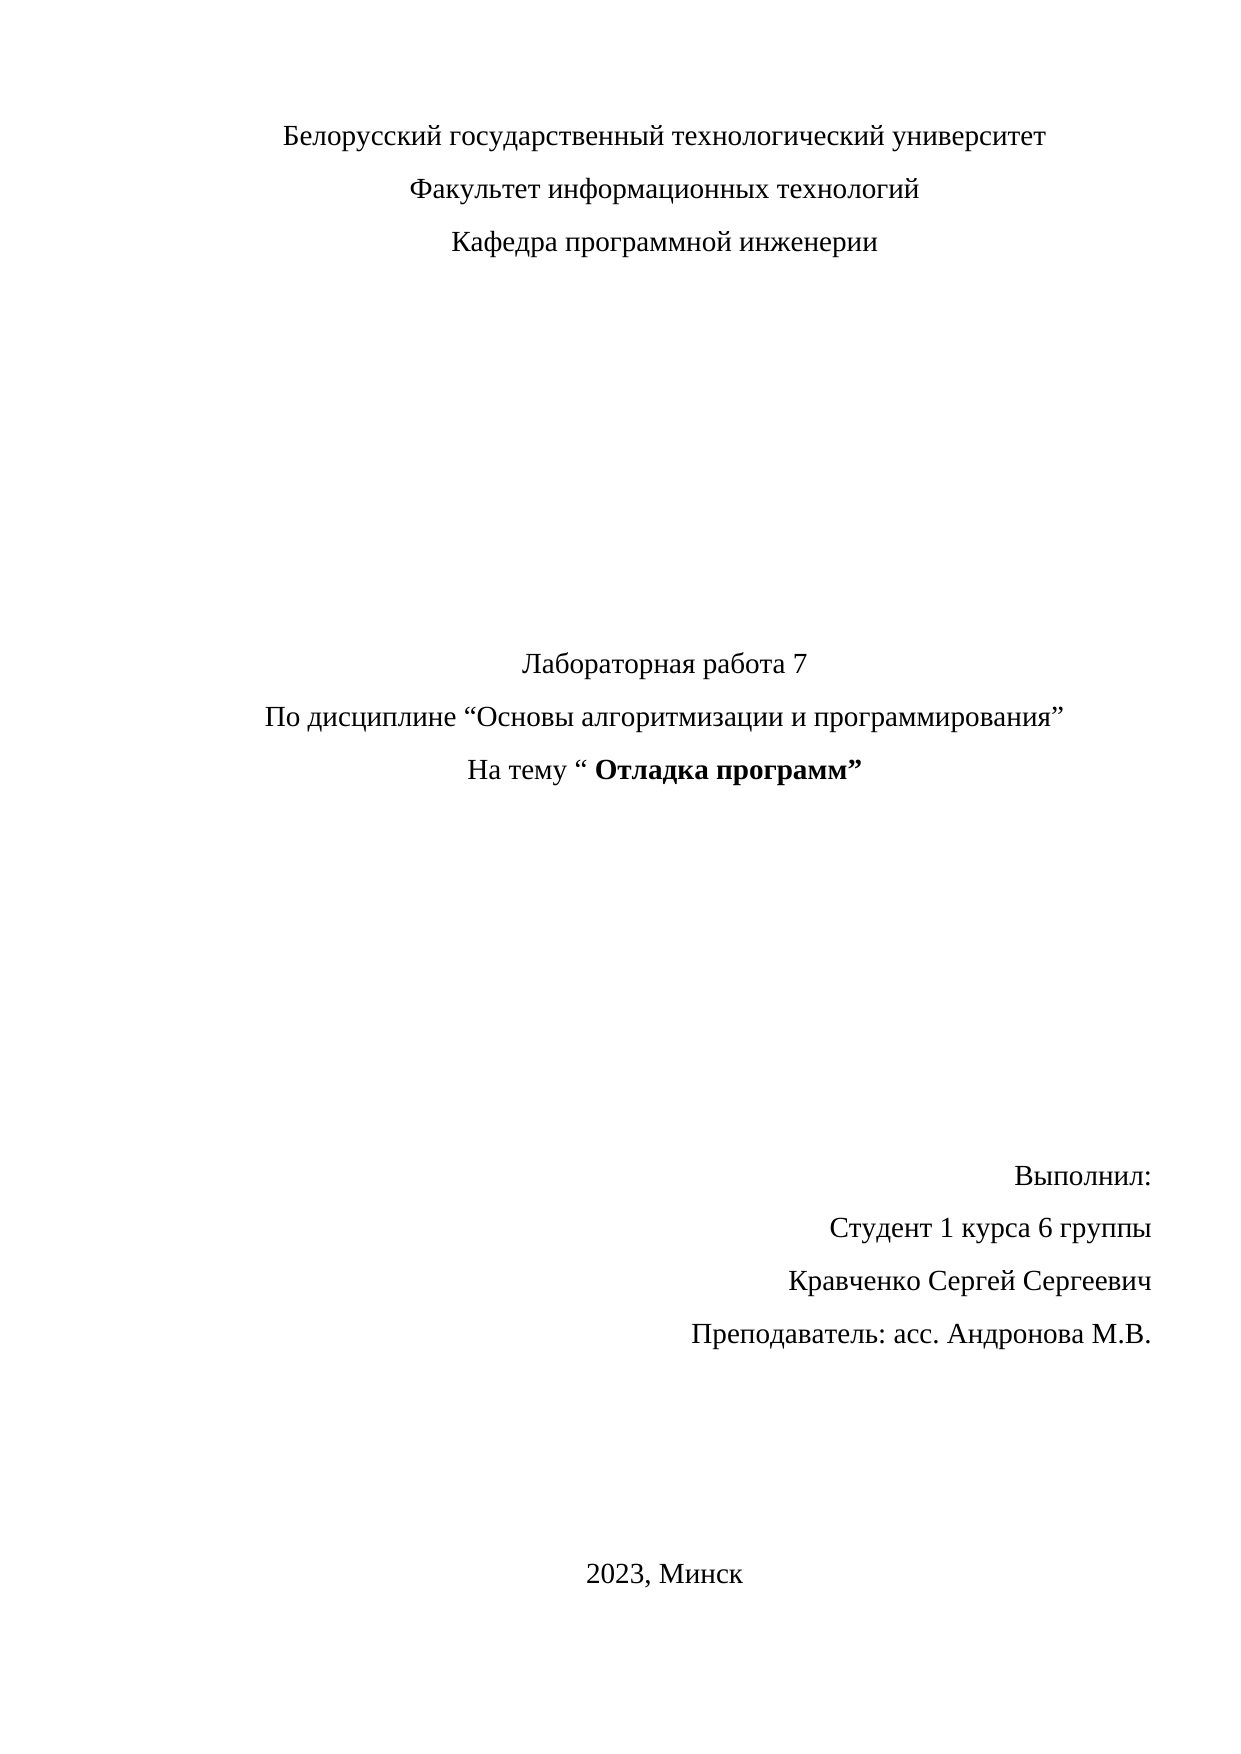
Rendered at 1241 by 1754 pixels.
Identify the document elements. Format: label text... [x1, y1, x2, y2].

text Кравченко Сергей Сергеевич [177, 1263, 1152, 1297]
text На тему “ Отладка программ” [177, 752, 1152, 785]
text 2023, Минск [177, 1556, 1152, 1590]
text Белорусский государственный технологический университет [177, 118, 1152, 152]
text По дисциплине “Основы алгоритмизации и программирования” [177, 699, 1152, 733]
text Лабораторная работа 7 [177, 646, 1152, 680]
text Студент 1 курса 6 группы [177, 1211, 1152, 1244]
text Преподаватель: асс. Андронова М.В. [177, 1316, 1152, 1350]
text Факультет информационных технологий [177, 171, 1152, 204]
text Кафедра программной инженерии [177, 224, 1152, 257]
text Выполнил: [177, 1158, 1152, 1191]
